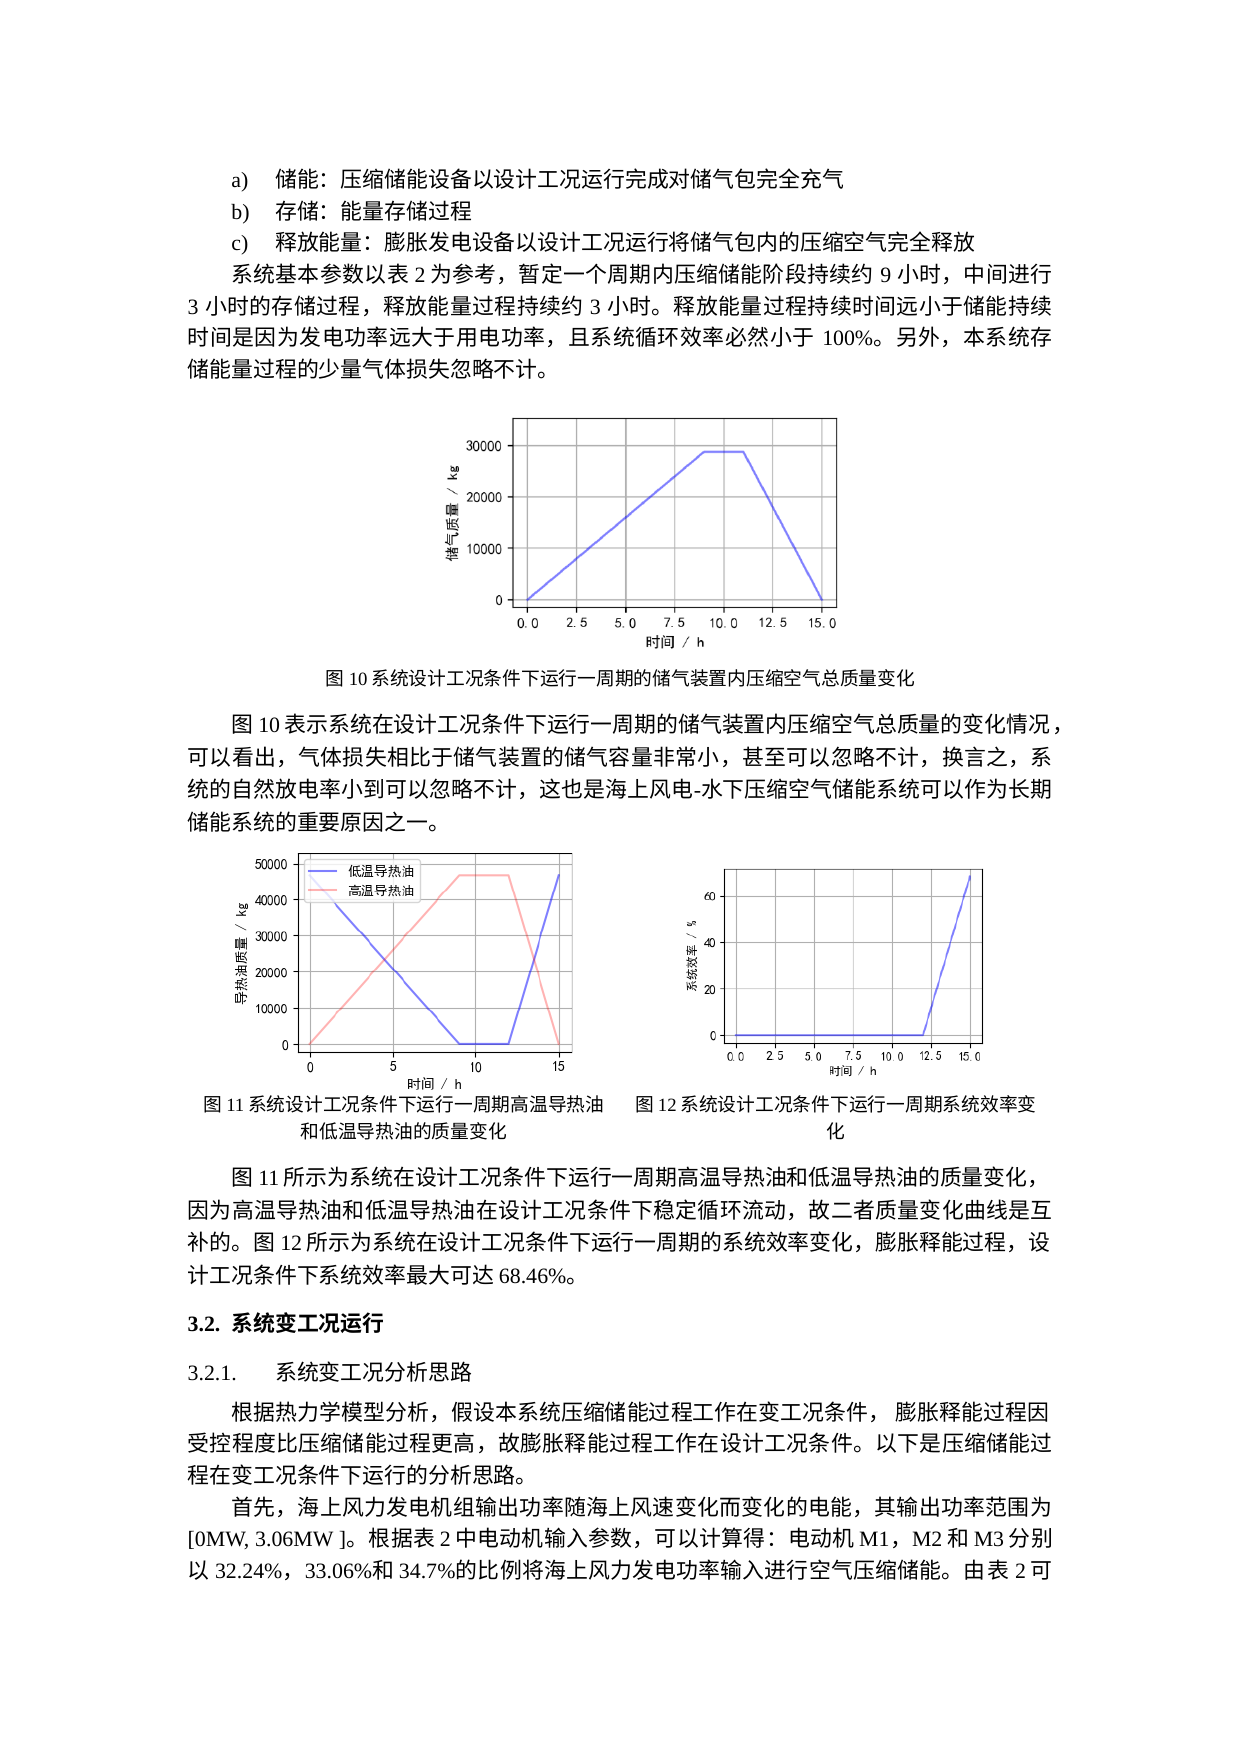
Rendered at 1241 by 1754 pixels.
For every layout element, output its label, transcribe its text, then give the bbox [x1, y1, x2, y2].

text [187, 1489, 1053, 1584]
picture [234, 853, 573, 1090]
text 图 10系统设计工况条件下运行一周期的储气装置内压缩空气总质量变化 [187, 663, 1053, 691]
text 系统变工况运行 [187, 1306, 1053, 1338]
text 图 11所示为系统在设计工况条件下运行一周期高温导热油和低温导热油的质量变化，因为高温导热油和低温导热油在设计工况条件下稳定循环流动，故二者质量变化曲线是互补的。图 12所示为系统在设计工况条件下运行一周期的系统效率变化，膨胀释能过程，设计工况条件下系统效率最大可达 68.46%。 [187, 1160, 1053, 1290]
table_header 图 12系统设计工况条件下运行一周期系统效率变化 [620, 853, 1052, 1144]
text 系统基本参数以表 2为参考，暂定一个周期内压缩储能阶段持续约 9 小时，中间进行 3 小时的存储过程，释放能量过程持续约 3 小时。释放能量过程持续时间远小于储能持续时间是因为发电功率远大于用电功率，且系统循环效率必然小于 100%。另外，本系统存储能量过程的少量气体损失忽略不计。 [187, 257, 1053, 384]
text 图 10表示系统在设计工况条件下运行一周期的储气装置内压缩空气总质量的变化情况，可以看出，气体损失相比于储气装置的储气容量非常小，甚至可以忽略不计，换言之，系统的自然放电率小到可以忽略不计，这也是海上风电-水下压缩空气储能系统可以作为长期储能系统的重要原因之一。 [187, 707, 1053, 837]
list 存储：能量存储过程 [231, 194, 1053, 225]
list 储能：压缩储能设备以设计工况运行完成对储气包完全充气 [231, 162, 1053, 194]
list 释放能量：膨胀发电设备以设计工况运行将储气包内的压缩空气完全释放 [231, 225, 1053, 257]
text 系统变工况分析思路 [187, 1354, 1053, 1387]
picture [430, 400, 854, 664]
text 根据热力学模型分析，假设本系统压缩储能过程工作在变工况条件， 膨胀释能过程因受控程度比压缩储能过程更高，故膨胀释能过程工作在设计工况条件。以下是压缩储能过程在变工况条件下运行的分析思路。 [187, 1394, 1053, 1489]
picture [675, 853, 997, 1090]
table_header 图 11系统设计工况条件下运行一周期高温导热油和低温导热油的质量变化 [188, 853, 619, 1144]
